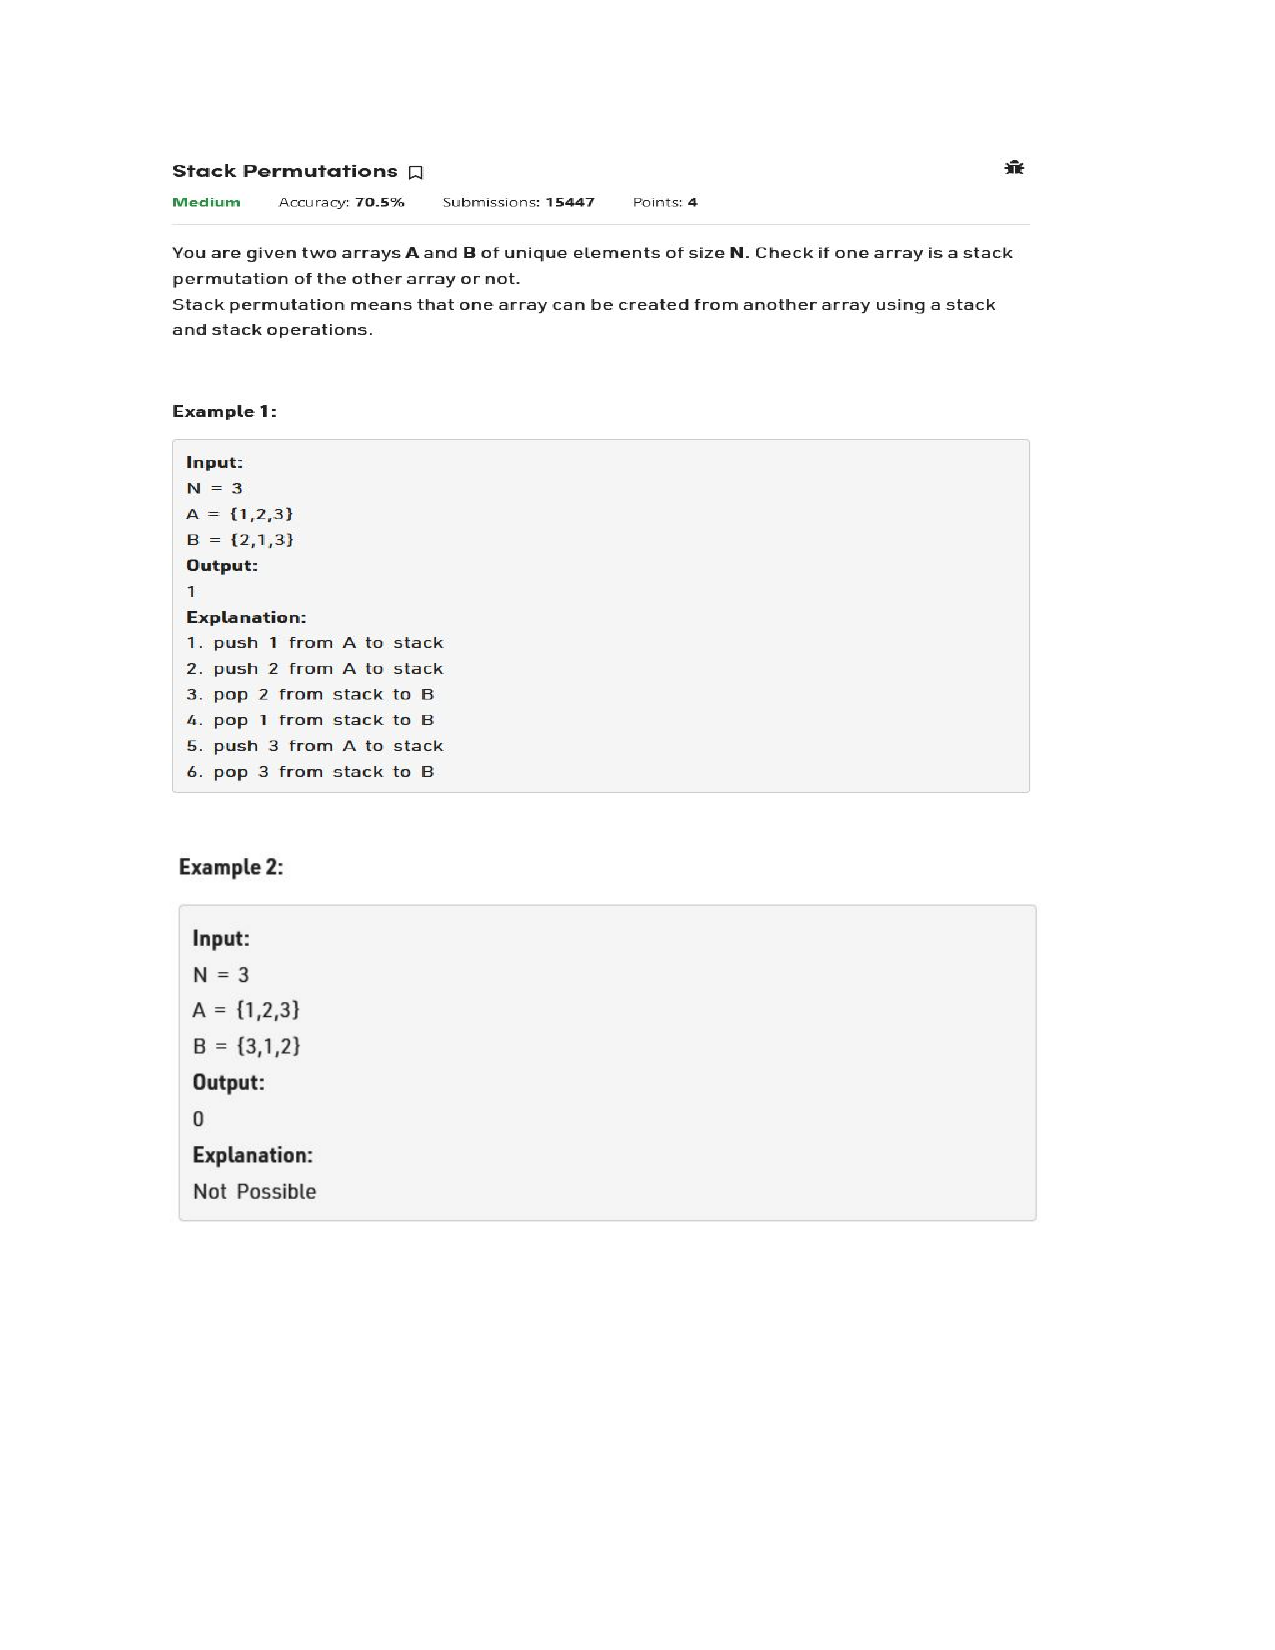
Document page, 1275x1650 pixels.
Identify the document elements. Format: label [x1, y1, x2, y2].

picture [150, 150, 1030, 814]
picture [150, 832, 1042, 1259]
